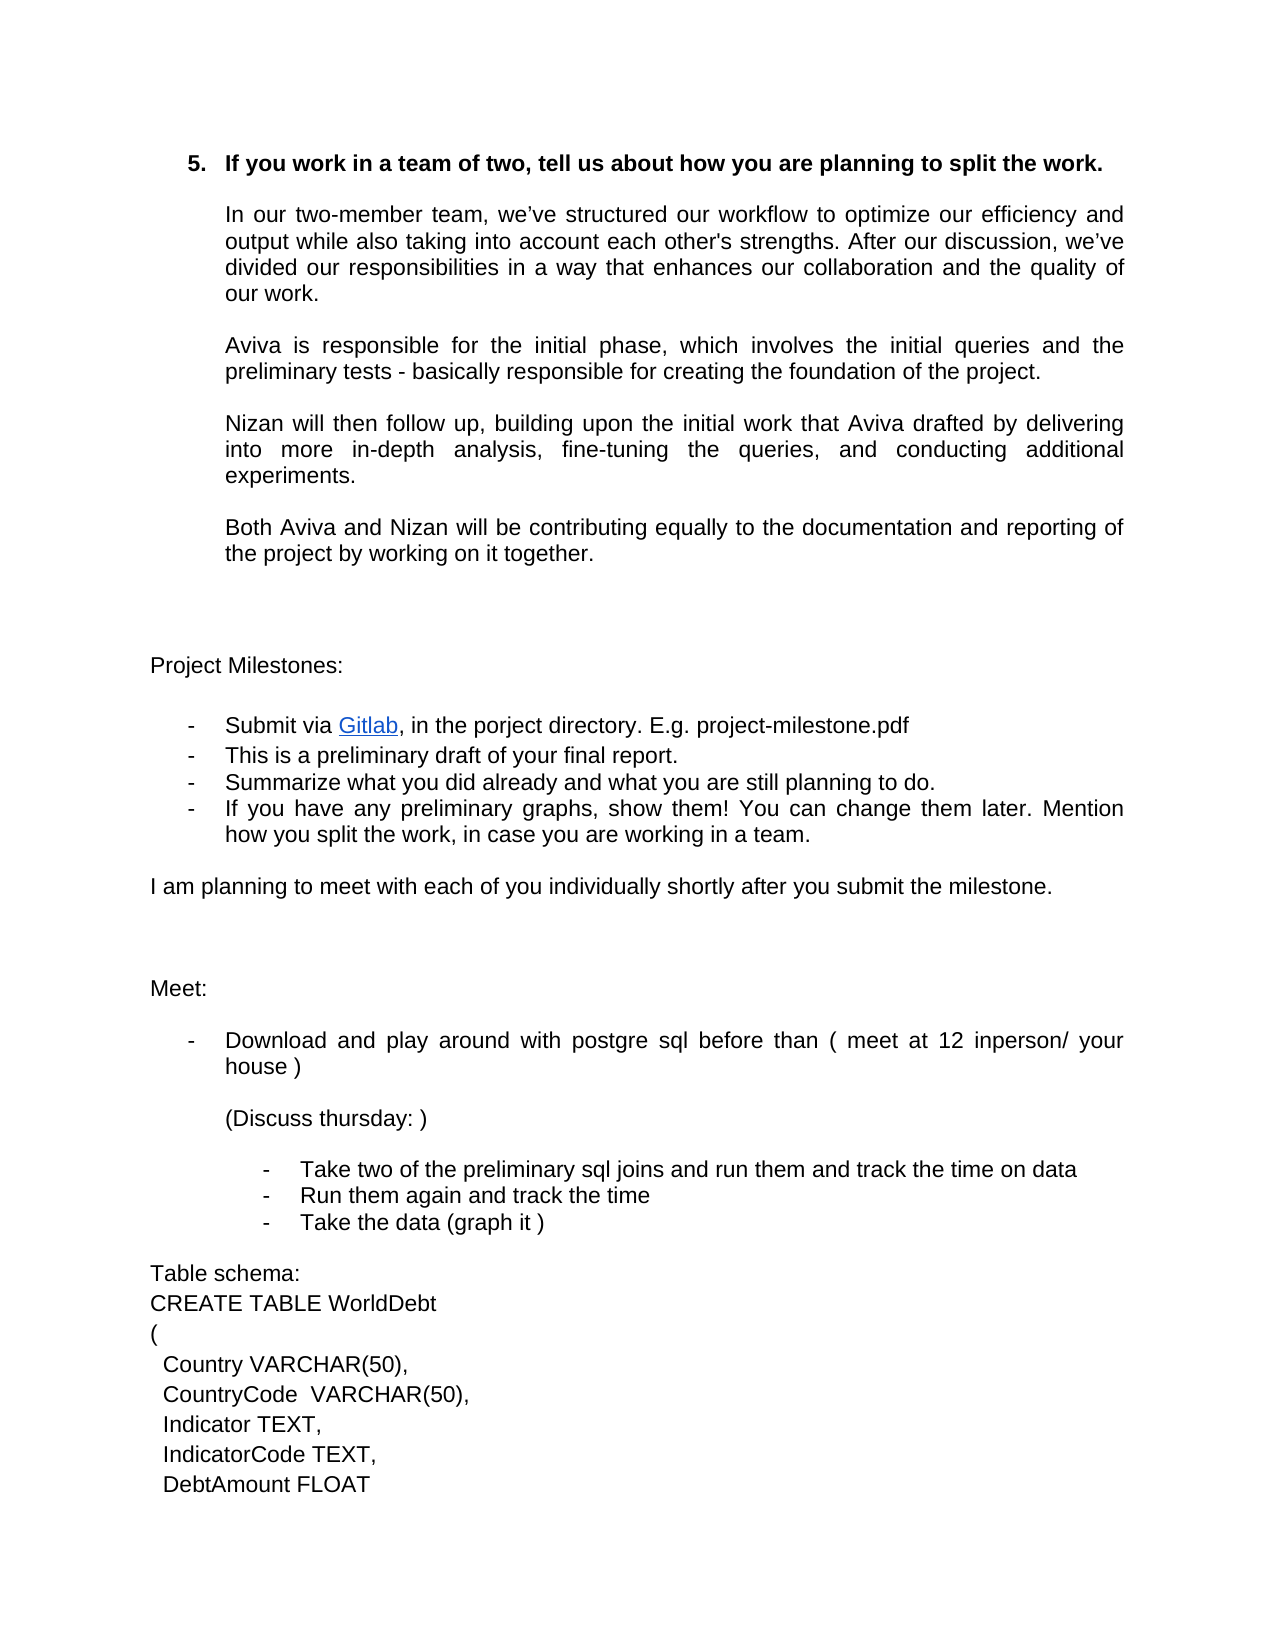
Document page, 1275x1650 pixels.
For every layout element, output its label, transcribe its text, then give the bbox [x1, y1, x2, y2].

text Nizan will then follow up, building upon the initial work that Aviva drafted by delivering into more in-depth analysis, fine-tuning the queries, and conducting additional experiments. [225, 409, 1125, 488]
text In our two-member team, we’ve structured our workflow to optimize our efficiency and output while also taking into account each other's strengths. After our discussion, we’ve divided our responsibilities in a way that enhances our collaboration and the quality of our work. [225, 201, 1125, 307]
list Run them again and track the time [262, 1182, 1125, 1208]
text Both Aviva and Nizan will be contributing equally to the documentation and reporting of the project by working on it together. [225, 513, 1125, 566]
text (Discuss thursday: ) [225, 1104, 1125, 1131]
text ( [150, 1320, 1125, 1347]
list If you work in a team of two, tell us about how you are planning to split the work. [187, 150, 1125, 176]
text Table schema: [150, 1260, 1125, 1286]
text I am planning to meet with each of you individually shortly after you submit the milestone. [150, 873, 1125, 899]
text Meet: [150, 975, 1125, 1002]
list Summarize what you did already and what you are still planning to do. [187, 769, 1125, 795]
text CREATE TABLE WorldDebt [150, 1290, 1125, 1316]
list If you have any preliminary graphs, show them! You can change them later. Mention how you split the work, in case you are working in a team. [187, 795, 1125, 848]
text DebtAmount FLOAT [150, 1471, 1125, 1498]
text Project Milestones: [150, 652, 1125, 678]
list Take two of the preliminary sql joins and run them and track the time on data [262, 1156, 1125, 1182]
text IndicatorCode TEXT, [150, 1441, 1125, 1467]
list Take the data (graph it ) [262, 1208, 1125, 1235]
list Submit via Gitlab, in the porject directory. E.g. project-milestone.pdf [187, 712, 1125, 738]
text Aviva is responsible for the initial phase, which involves the initial queries and the preliminary tests - basically responsible for creating the foundation of the project. [225, 332, 1125, 384]
text Country VARCHAR(50), [150, 1351, 1125, 1377]
text Indicator TEXT, [150, 1411, 1125, 1437]
list This is a preliminary draft of your final report. [187, 742, 1125, 769]
list Download and play around with postgre sql before than ( meet at 12 inperson/ your house ) [187, 1027, 1125, 1079]
text CountryCode VARCHAR(50), [150, 1381, 1125, 1407]
